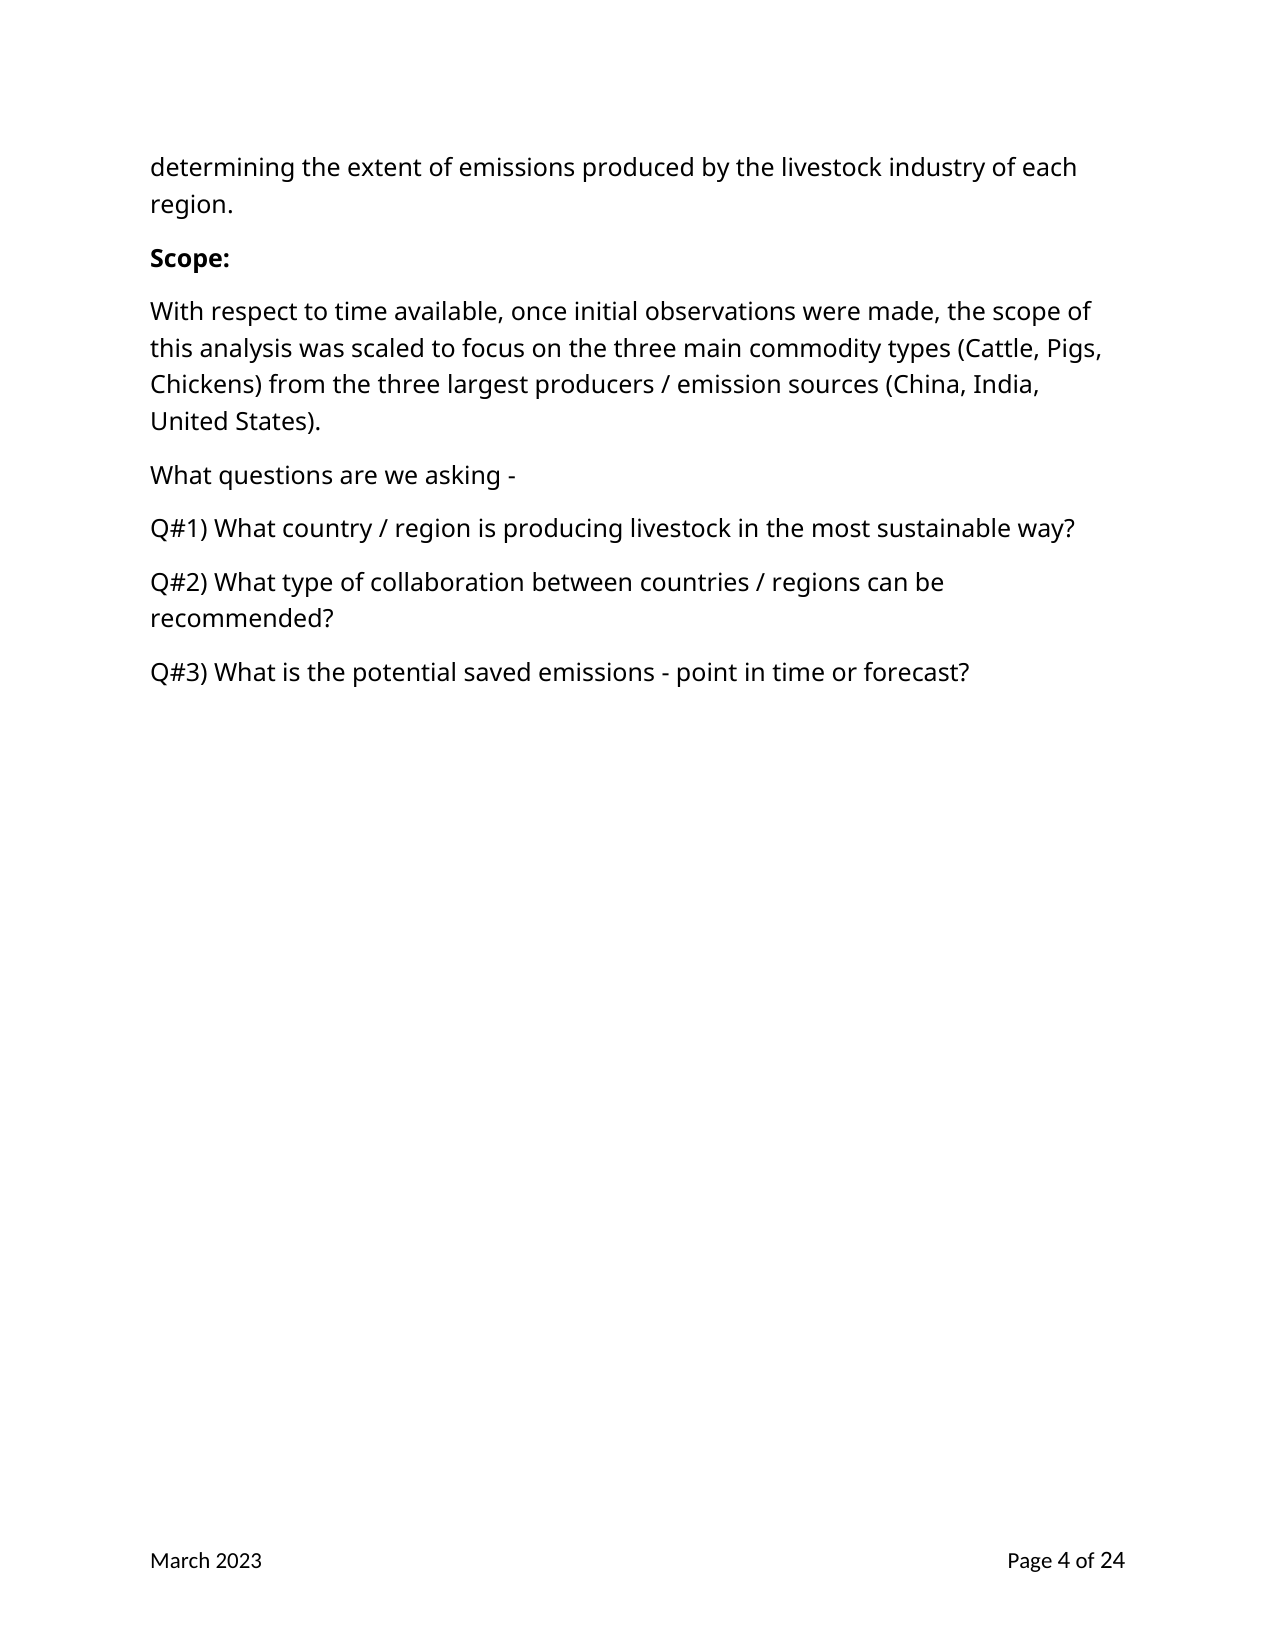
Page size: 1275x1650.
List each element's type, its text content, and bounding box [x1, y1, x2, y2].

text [150, 150, 1125, 221]
text Q#2) What type of collaboration between countries / regions can be recommended? [150, 564, 1125, 635]
text Scope: [150, 240, 1125, 274]
text With respect to time available, once initial observations were made, the scope of this analysis was scaled to focus on the three main commodity types (Cattle, Pigs, Chickens) from the three largest producers / emission sources (China, India, United States). [150, 294, 1125, 438]
text Q#1) What country / region is producing livestock in the most sustainable way? [150, 511, 1125, 545]
text Q#3) What is the potential saved emissions - point in time or forecast? [150, 654, 1125, 688]
text What questions are we asking - [150, 457, 1125, 491]
